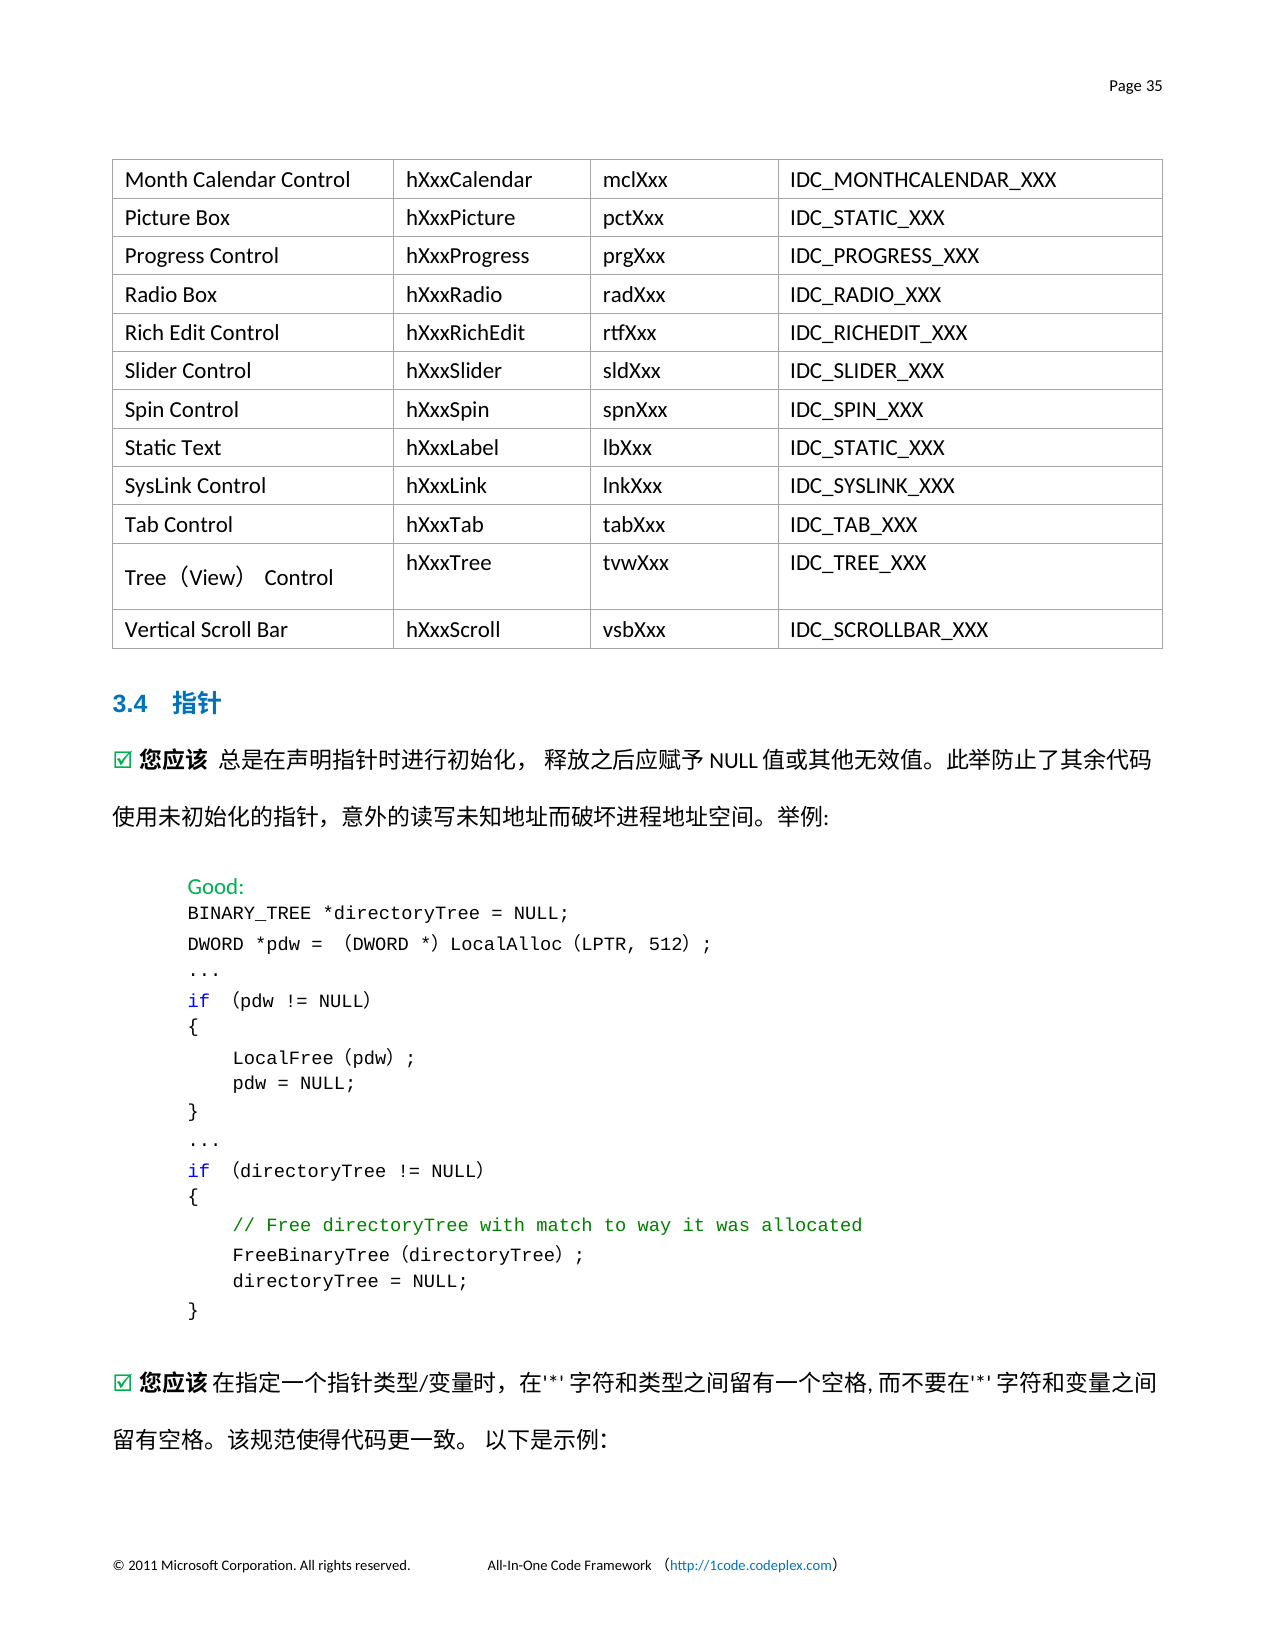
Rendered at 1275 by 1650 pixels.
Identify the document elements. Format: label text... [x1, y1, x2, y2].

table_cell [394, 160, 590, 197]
text FreeBinaryTree（directoryTree）; [187, 1240, 1162, 1268]
text DWORD *pdw = （DWORD *）LocalAlloc（LPTR, 512）; [187, 928, 1162, 957]
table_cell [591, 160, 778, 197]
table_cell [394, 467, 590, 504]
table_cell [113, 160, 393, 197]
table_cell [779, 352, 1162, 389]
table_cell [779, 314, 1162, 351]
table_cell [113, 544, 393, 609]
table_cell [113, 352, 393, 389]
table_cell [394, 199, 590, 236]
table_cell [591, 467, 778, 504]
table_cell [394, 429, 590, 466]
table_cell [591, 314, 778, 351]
text { [187, 1013, 1162, 1042]
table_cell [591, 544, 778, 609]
text { [187, 1183, 1162, 1212]
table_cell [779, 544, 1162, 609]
text 您应该 在指定一个指针类型/变量时，在'*' 字符和类型之间留有一个空格, 而不要在'*' 字符和变量之间留有空格。该规范使得代码更一致。 以下是示例： [112, 1353, 1162, 1467]
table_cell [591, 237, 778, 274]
subtitle 指针 [112, 673, 1162, 730]
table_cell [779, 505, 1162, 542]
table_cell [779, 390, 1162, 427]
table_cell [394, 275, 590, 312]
text Good: [187, 872, 1162, 900]
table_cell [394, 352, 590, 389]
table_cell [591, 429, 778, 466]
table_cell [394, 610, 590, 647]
text // Free directoryTree with match to way it was allocated [187, 1212, 1162, 1240]
text ... [187, 957, 1162, 985]
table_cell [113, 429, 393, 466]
text ... [187, 1127, 1162, 1155]
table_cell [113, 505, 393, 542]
text if （directoryTree != NULL） [187, 1155, 1162, 1183]
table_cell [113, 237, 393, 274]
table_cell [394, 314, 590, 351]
text LocalFree（pdw）; [187, 1042, 1162, 1070]
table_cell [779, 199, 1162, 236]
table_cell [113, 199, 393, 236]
text pdw = NULL; [187, 1070, 1162, 1098]
text if （pdw != NULL） [187, 985, 1162, 1013]
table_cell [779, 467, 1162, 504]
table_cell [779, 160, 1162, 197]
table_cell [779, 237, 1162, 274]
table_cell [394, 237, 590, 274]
text } [187, 1297, 1162, 1325]
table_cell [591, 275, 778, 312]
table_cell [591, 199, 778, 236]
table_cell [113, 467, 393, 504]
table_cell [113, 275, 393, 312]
text 您应该 总是在声明指针时进行初始化， 释放之后应赋予NULL值或其他无效值。此举防止了其余代码使用未初始化的指针，意外的读写未知地址而破坏进程地址空间。举例: [112, 730, 1162, 843]
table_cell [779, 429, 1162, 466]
text BINARY_TREE *directoryTree = NULL; [187, 900, 1162, 928]
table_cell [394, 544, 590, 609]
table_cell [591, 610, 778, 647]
text } [187, 1098, 1162, 1127]
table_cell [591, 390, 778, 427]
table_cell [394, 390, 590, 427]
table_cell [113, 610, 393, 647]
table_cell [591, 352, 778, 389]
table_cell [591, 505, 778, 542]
text directoryTree = NULL; [187, 1268, 1162, 1297]
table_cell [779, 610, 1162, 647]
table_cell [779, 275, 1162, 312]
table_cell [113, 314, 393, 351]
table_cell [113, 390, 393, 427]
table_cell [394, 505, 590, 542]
